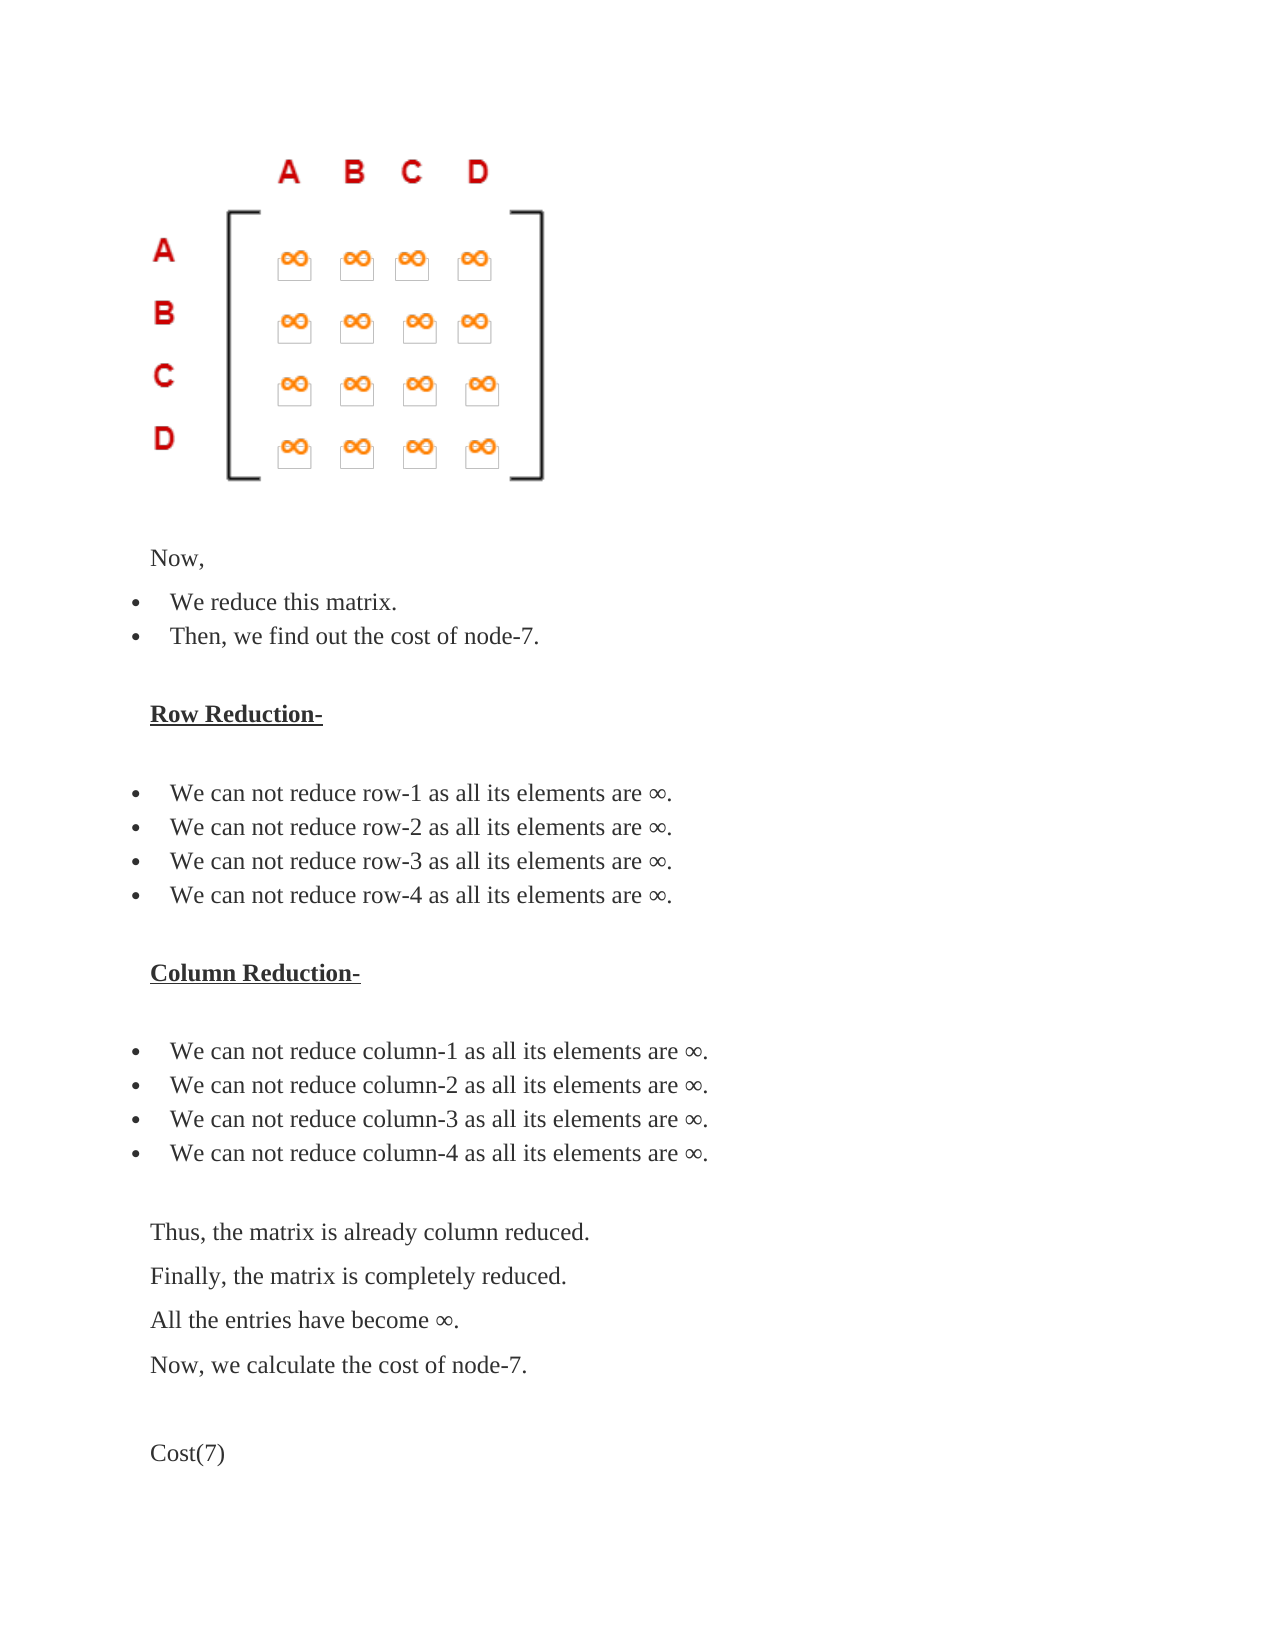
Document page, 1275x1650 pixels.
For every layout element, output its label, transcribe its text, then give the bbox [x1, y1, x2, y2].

list We can not reduce column-3 as all its elements are ∞. [132, 1104, 1125, 1133]
list We can not reduce column-2 as all its elements are ∞. [132, 1070, 1125, 1099]
picture [150, 150, 546, 483]
text Row Reduction- [150, 699, 1125, 728]
list We can not reduce row-4 as all its elements are ∞. [132, 880, 1125, 908]
text Now, we calculate the cost of node-7. [150, 1350, 1125, 1378]
list We can not reduce row-2 as all its elements are ∞. [132, 812, 1125, 841]
list We can not reduce column-4 as all its elements are ∞. [132, 1138, 1125, 1167]
text Finally, the matrix is completely reduced. [150, 1261, 1125, 1290]
text Column Reduction- [150, 958, 1125, 987]
list We can not reduce column-1 as all its elements are ∞. [132, 1036, 1125, 1065]
list Then, we find out the cost of node-7. [132, 621, 1125, 650]
text Thus, the matrix is already column reduced. [150, 1217, 1125, 1245]
list We can not reduce row-3 as all its elements are ∞. [132, 846, 1125, 874]
list We reduce this matrix. [132, 587, 1125, 616]
text Cost(7) [150, 1438, 1125, 1467]
text All the entries have become ∞. [150, 1305, 1125, 1334]
list We can not reduce row-1 as all its elements are ∞. [132, 778, 1125, 807]
text Now, [150, 543, 1125, 572]
